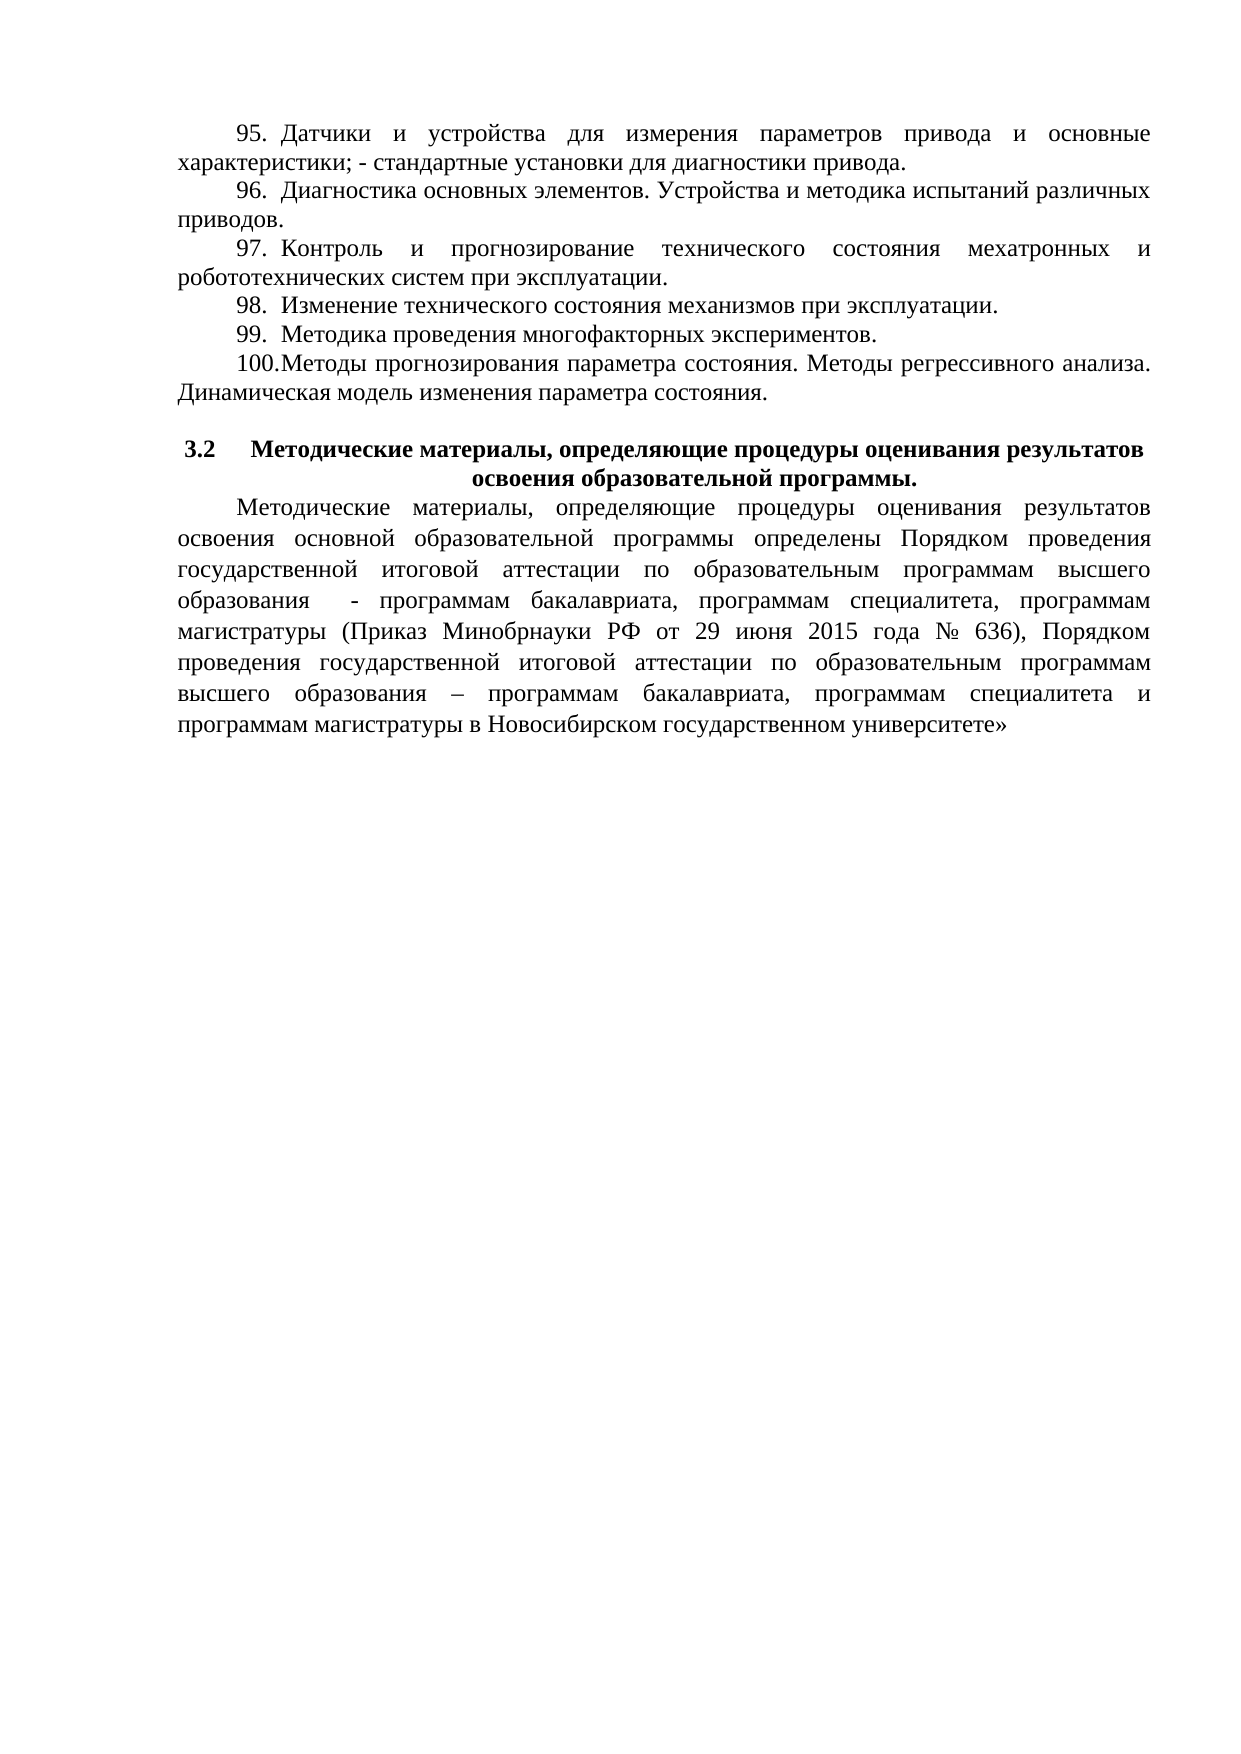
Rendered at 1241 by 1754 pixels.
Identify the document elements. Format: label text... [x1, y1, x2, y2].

title Изменение технического состояния механизмов при эксплуатации. [177, 291, 1152, 319]
title Методика проведения многофакторных экспериментов. [177, 319, 1152, 348]
text Методические материалы, определяющие процедуры оценивания результатов освоения основной образовательной программы определены Порядком проведения государственной итоговой аттестации по образовательным программам высшего образования - программам бакалавриата, программам специалитета, программам магистратуры (Приказ Минобрнауки РФ от 29 июня 2015 года № 636), Порядком проведения государственной итоговой аттестации по образовательным программам высшего образования – программам бакалавриата, программам специалитета и программам магистратуры в Новосибирском государственном университете» [177, 492, 1152, 738]
title Датчики и устройства для измерения параметров привода и основные характеристики; - стандартные установки для диагностики привода. [177, 118, 1152, 176]
title Контроль и прогнозирование технического состояния мехатронных и робототехнических систем при эксплуатации. [177, 233, 1152, 291]
subtitle Методические материалы, определяющие процедуры оценивания результатов освоения образовательной программы. [177, 434, 1152, 492]
title Диагностика основных элементов. Устройства и методика испытаний различных приводов. [177, 176, 1152, 233]
title Методы прогнозирования параметра состояния. Методы регрессивного анализа. Динамическая модель изменения параметра состояния. [177, 348, 1152, 406]
